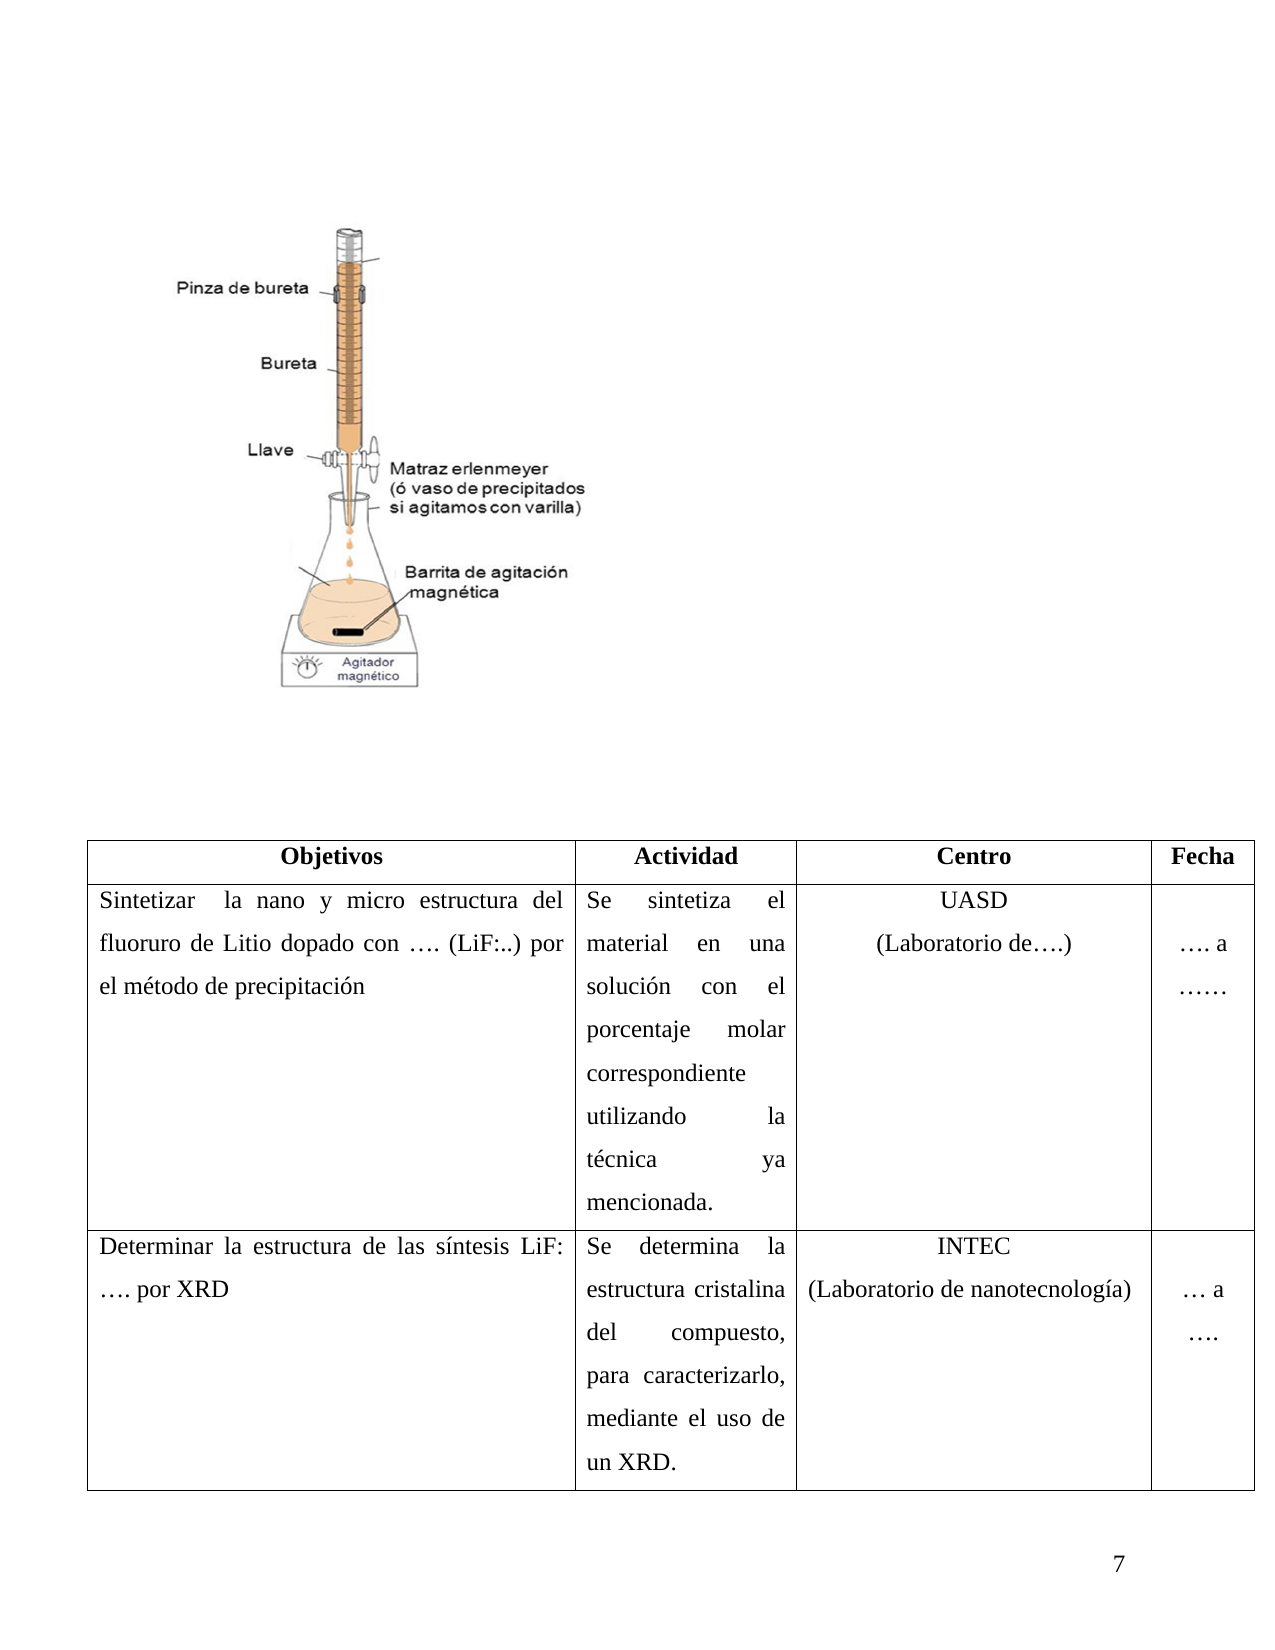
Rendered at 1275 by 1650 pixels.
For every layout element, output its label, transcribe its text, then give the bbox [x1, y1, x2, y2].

table_cell UASD (Laboratorio de….) [797, 885, 1151, 1230]
table_header Actividad [576, 841, 796, 884]
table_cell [797, 1231, 1151, 1490]
table_cell Se determina la estructura cristalina del compuesto, para caracterizarlo, mediante el uso de un XRD. [576, 1231, 796, 1490]
table_cell …. a …… [1152, 885, 1254, 1230]
table_header Fecha [1152, 841, 1254, 884]
table_header Centro [797, 841, 1151, 884]
table_cell Sintetizar la nano y micro estructura del fluoruro de Litio dopado con …. (LiF:..) por el método de precipitación [88, 885, 575, 1230]
table_cell … a …. [1152, 1231, 1254, 1490]
table_cell Se sintetiza el material en una solución con el porcentaje molar correspondiente utilizando la técnica ya mencionada. [576, 885, 796, 1230]
table_cell Determinar la estructura de las síntesis LiF:…. por XRD [88, 1231, 575, 1490]
picture [165, 207, 608, 694]
table_header Objetivos [88, 841, 575, 884]
